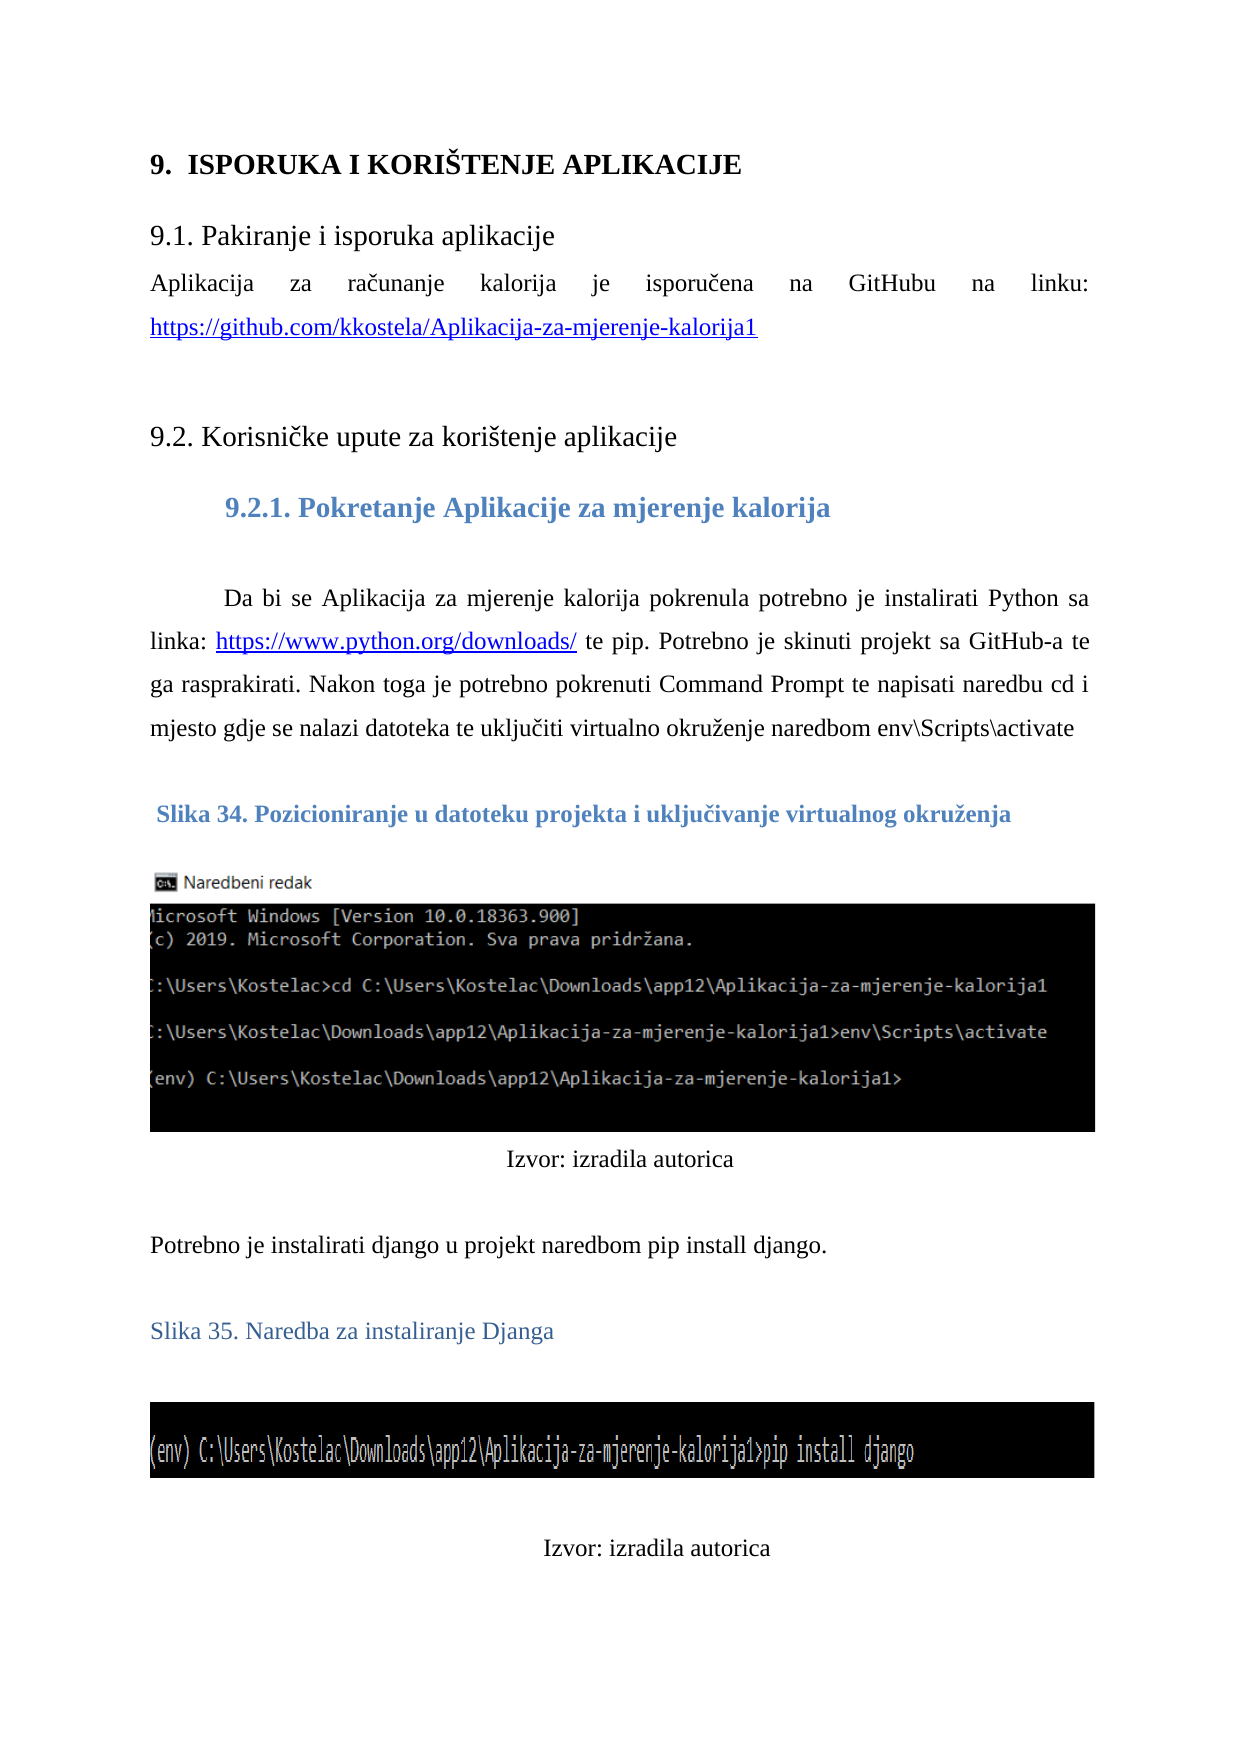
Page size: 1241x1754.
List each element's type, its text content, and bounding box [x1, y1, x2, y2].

text Izvor: izradila autorica [150, 1144, 1090, 1173]
text Slika 35. Naredba za instaliranje Djanga [150, 1316, 1090, 1345]
text Slika 34. Pozicioniranje u datoteku projekta i uključivanje virtualnog okruženja [150, 799, 1090, 828]
picture [150, 862, 1096, 1132]
text Izvor: izradila autorica [150, 1533, 1090, 1562]
subtitle 9.2.1. Pokretanje Aplikacije za mjerenje kalorija [225, 490, 1090, 523]
subtitle 9.2. Korisničke upute za korištenje aplikacije [150, 419, 1090, 452]
subtitle 9.1. Pakiranje i isporuka aplikacije [150, 218, 1090, 252]
text Da bi se Aplikacija za mjerenje kalorija pokrenula potrebno je instalirati Python sa linka: https://www.python.org/downloads/ te pip. Potrebno je skinuti projekt sa GitHub-a te ga rasprakirati. Nakon toga je potrebno pokrenuti Command Prompt te napisati naredbu cd i mjesto gdje se nalazi datoteka te uključiti virtualno okruženje naredbom env\Scripts\activate [150, 583, 1090, 741]
subtitle ISPORUKA I KORIŠTENJE APLIKACIJE [150, 147, 1090, 181]
picture [150, 1402, 1095, 1478]
text Potrebno je instalirati django u projekt naredbom pip install django. [150, 1230, 1090, 1259]
text Aplikacija za računanje kalorija je isporučena na GitHubu na linku: https://github.com/kkostela/Aplikacija-za-mjerenje-kalorija1 [150, 268, 1090, 340]
